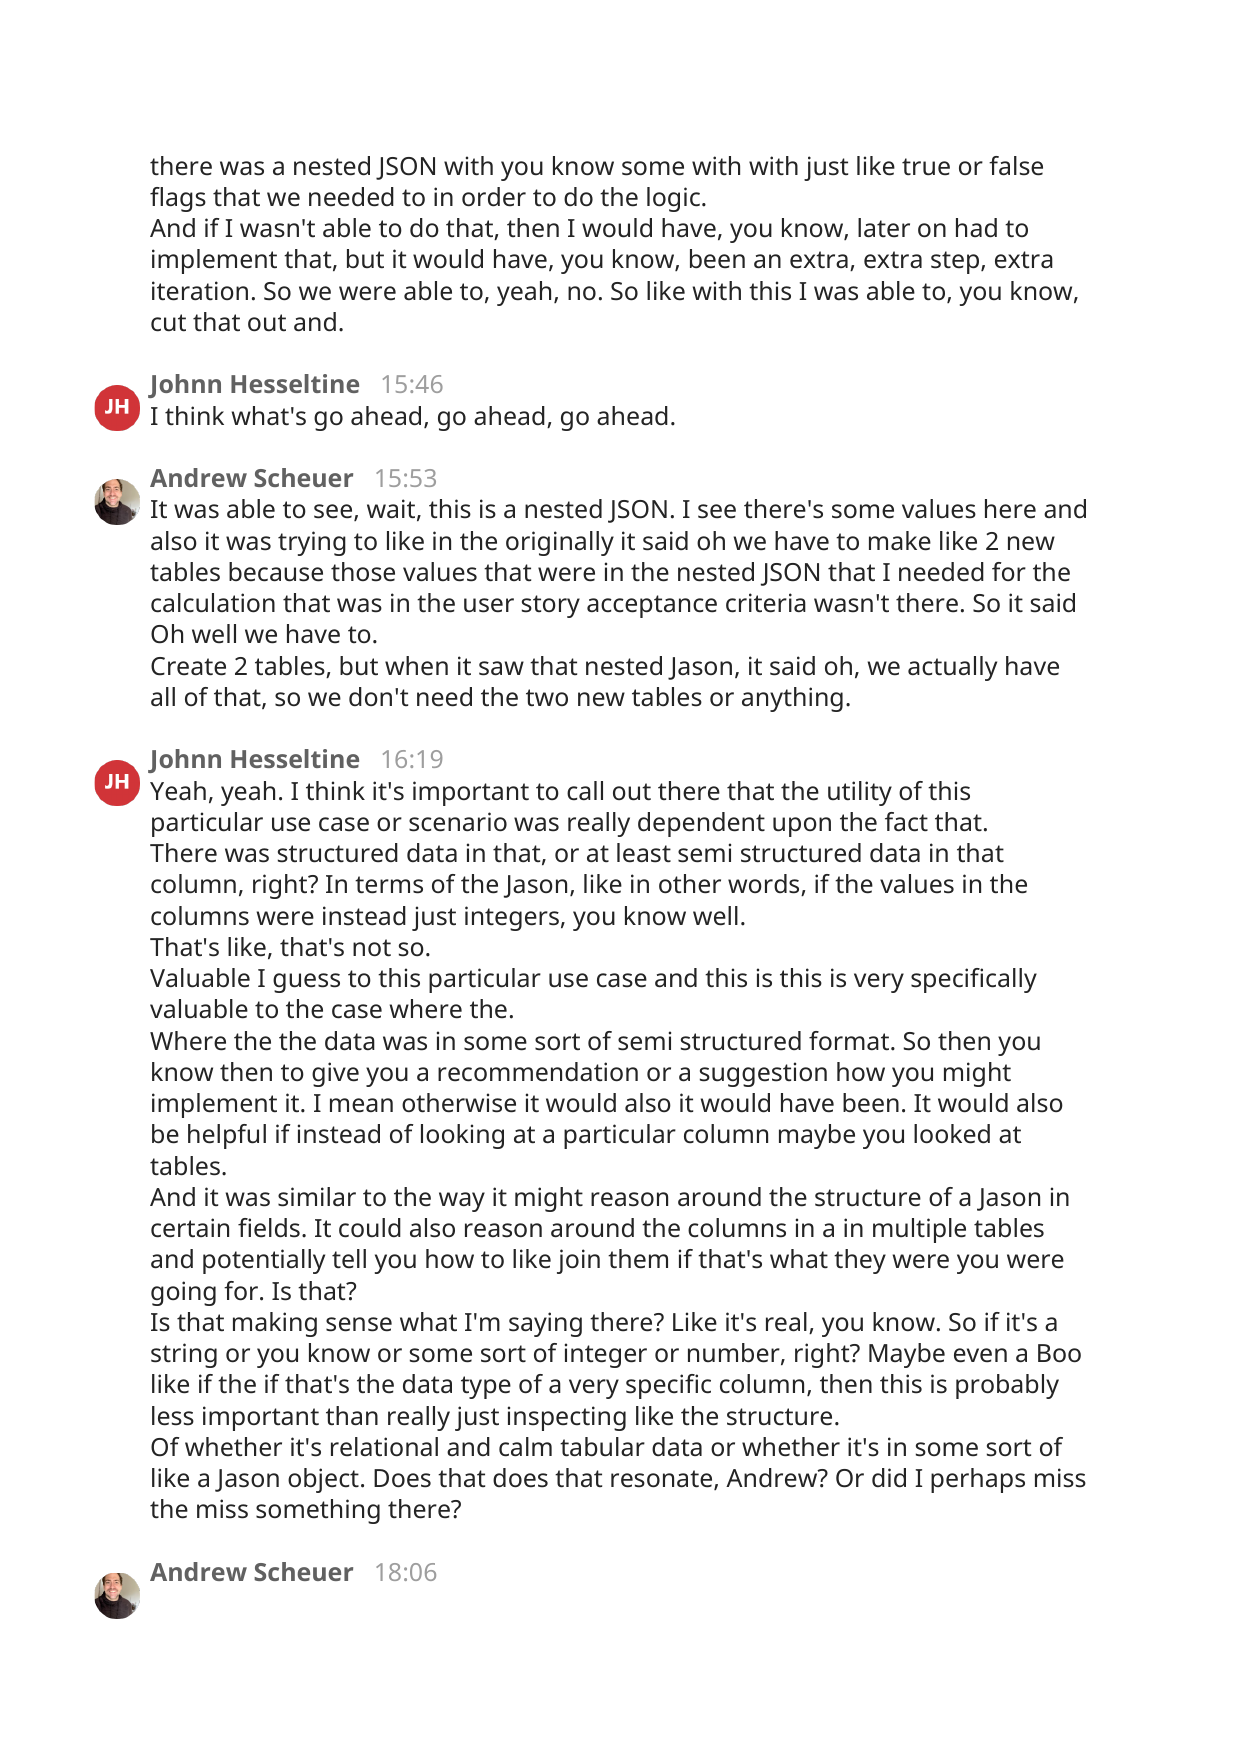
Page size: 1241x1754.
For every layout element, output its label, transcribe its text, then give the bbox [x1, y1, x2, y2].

text Johnn Hesseltine 15:46 I think what's go ahead, go ahead, go ahead. [150, 337, 1090, 431]
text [150, 1525, 1090, 1587]
picture [94, 385, 140, 431]
picture [94, 760, 140, 806]
picture [94, 479, 140, 525]
picture [94, 1573, 140, 1619]
text Johnn Hesseltine 16:19 Yeah, yeah. I think it's important to call out there that the utility of this particular use case or scenario was really dependent upon the fact that. There was structured data in that, or at least semi structured data in that column, right? In terms of the Jason, like in other words, if the values in the columns were instead just integers, you know well. That's like, that's not so. Valuable I guess to this particular use case and this is this is very specifically valuable to the case where the. Where the the data was in some sort of semi structured format. So then you know then to give you a recommendation or a suggestion how you might implement it. I mean otherwise it would also it would have been. It would also be helpful if instead of looking at a particular column maybe you looked at tables. And it was similar to the way it might reason around the structure of a Jason in certain fields. It could also reason around the columns in a in multiple tables and potentially tell you how to like join them if that's what they were you were going for. Is that? Is that making sense what I'm saying there? Like it's real, you know. So if it's a string or you know or some sort of integer or number, right? Maybe even a Boo like if the if that's the data type of a very specific column, then this is probably less important than really just inspecting like the structure. Of whether it's relational and calm tabular data or whether it's in some sort of like a Jason object. Does that does that resonate, Andrew? Or did I perhaps miss the miss something there? [150, 712, 1090, 1525]
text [150, 150, 1090, 337]
text Andrew Scheuer 15:53 It was able to see, wait, this is a nested JSON. I see there's some values here and also it was trying to like in the originally it said oh we have to make like 2 new tables because those values that were in the nested JSON that I needed for the calculation that was in the user story acceptance criteria wasn't there. So it said Oh well we have to. Create 2 tables, but when it saw that nested Jason, it said oh, we actually have all of that, so we don't need the two new tables or anything. [150, 431, 1090, 712]
